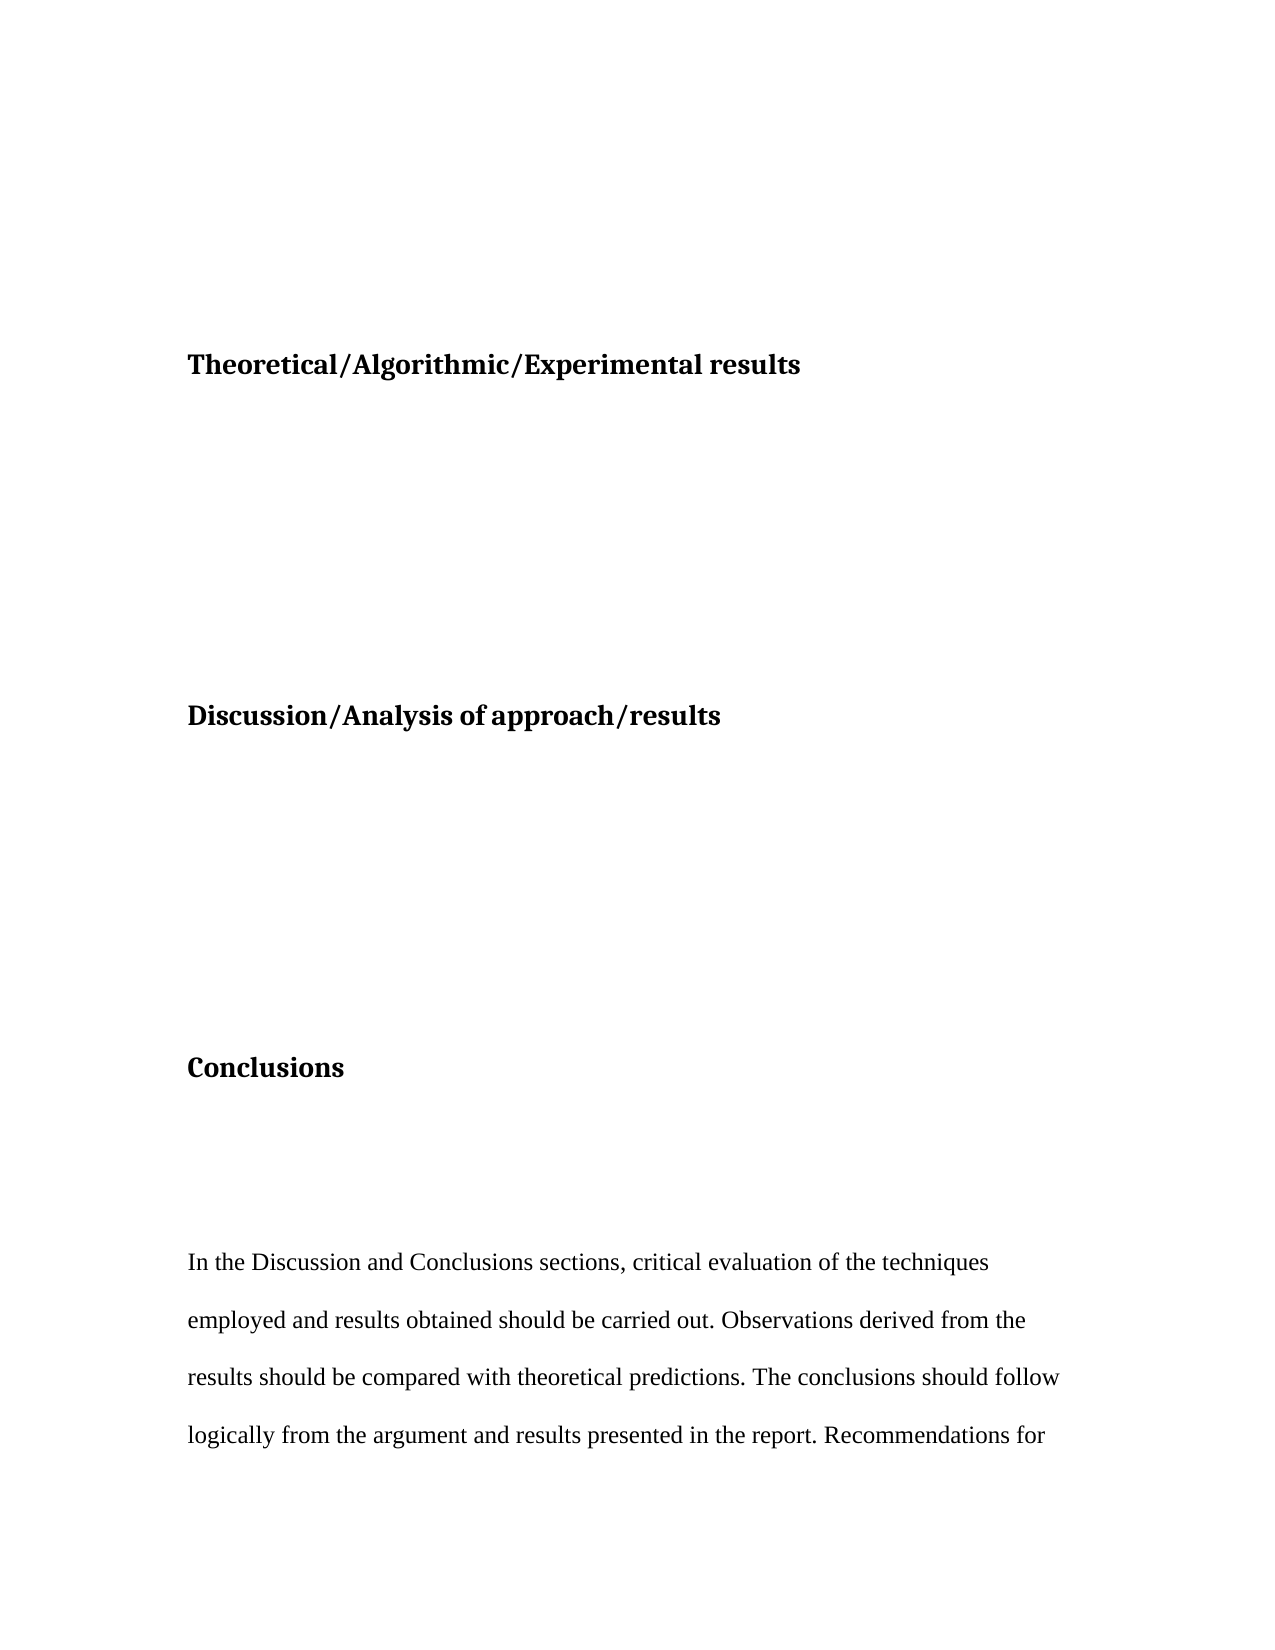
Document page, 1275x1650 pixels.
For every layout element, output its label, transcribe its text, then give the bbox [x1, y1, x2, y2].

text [187, 1247, 1087, 1449]
subtitle Conclusions [187, 1051, 1087, 1084]
subtitle Discussion/Analysis of approach/results [187, 699, 1087, 733]
subtitle Theoretical/Algorithmic/Experimental results [187, 348, 1087, 382]
